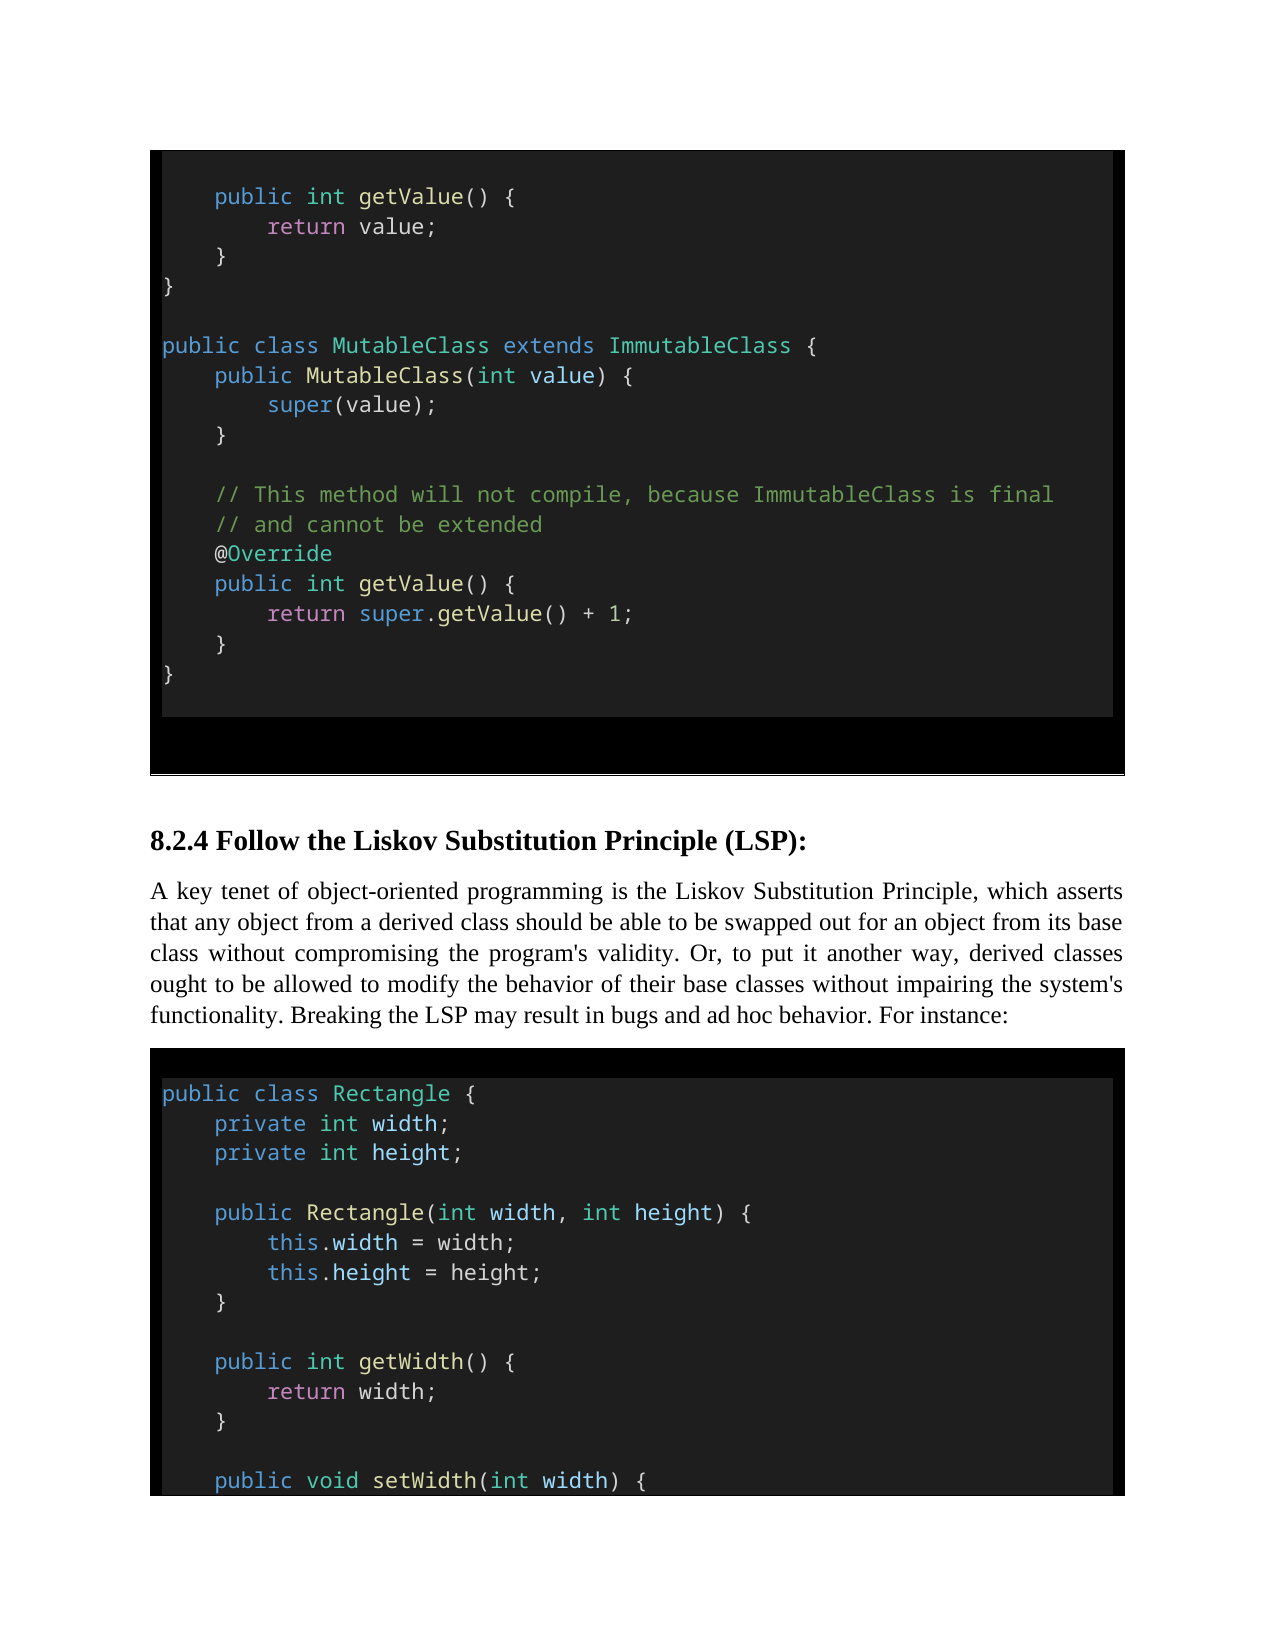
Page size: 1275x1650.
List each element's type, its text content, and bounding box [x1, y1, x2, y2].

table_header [151, 151, 1124, 774]
text 8.2.4 Follow the Liskov Substitution Principle (LSP): [150, 823, 1125, 857]
text A key tenet of object-oriented programming is the Liskov Substitution Principle, which asserts that any object from a derived class should be able to be swapped out for an object from its base class without compromising the program's validity. Or, to put it another way, derived classes ought to be allowed to modify the behavior of their base classes without impairing the system's functionality. Breaking the LSP may result in bugs and ad hoc behavior. For instance: [150, 876, 1125, 1029]
